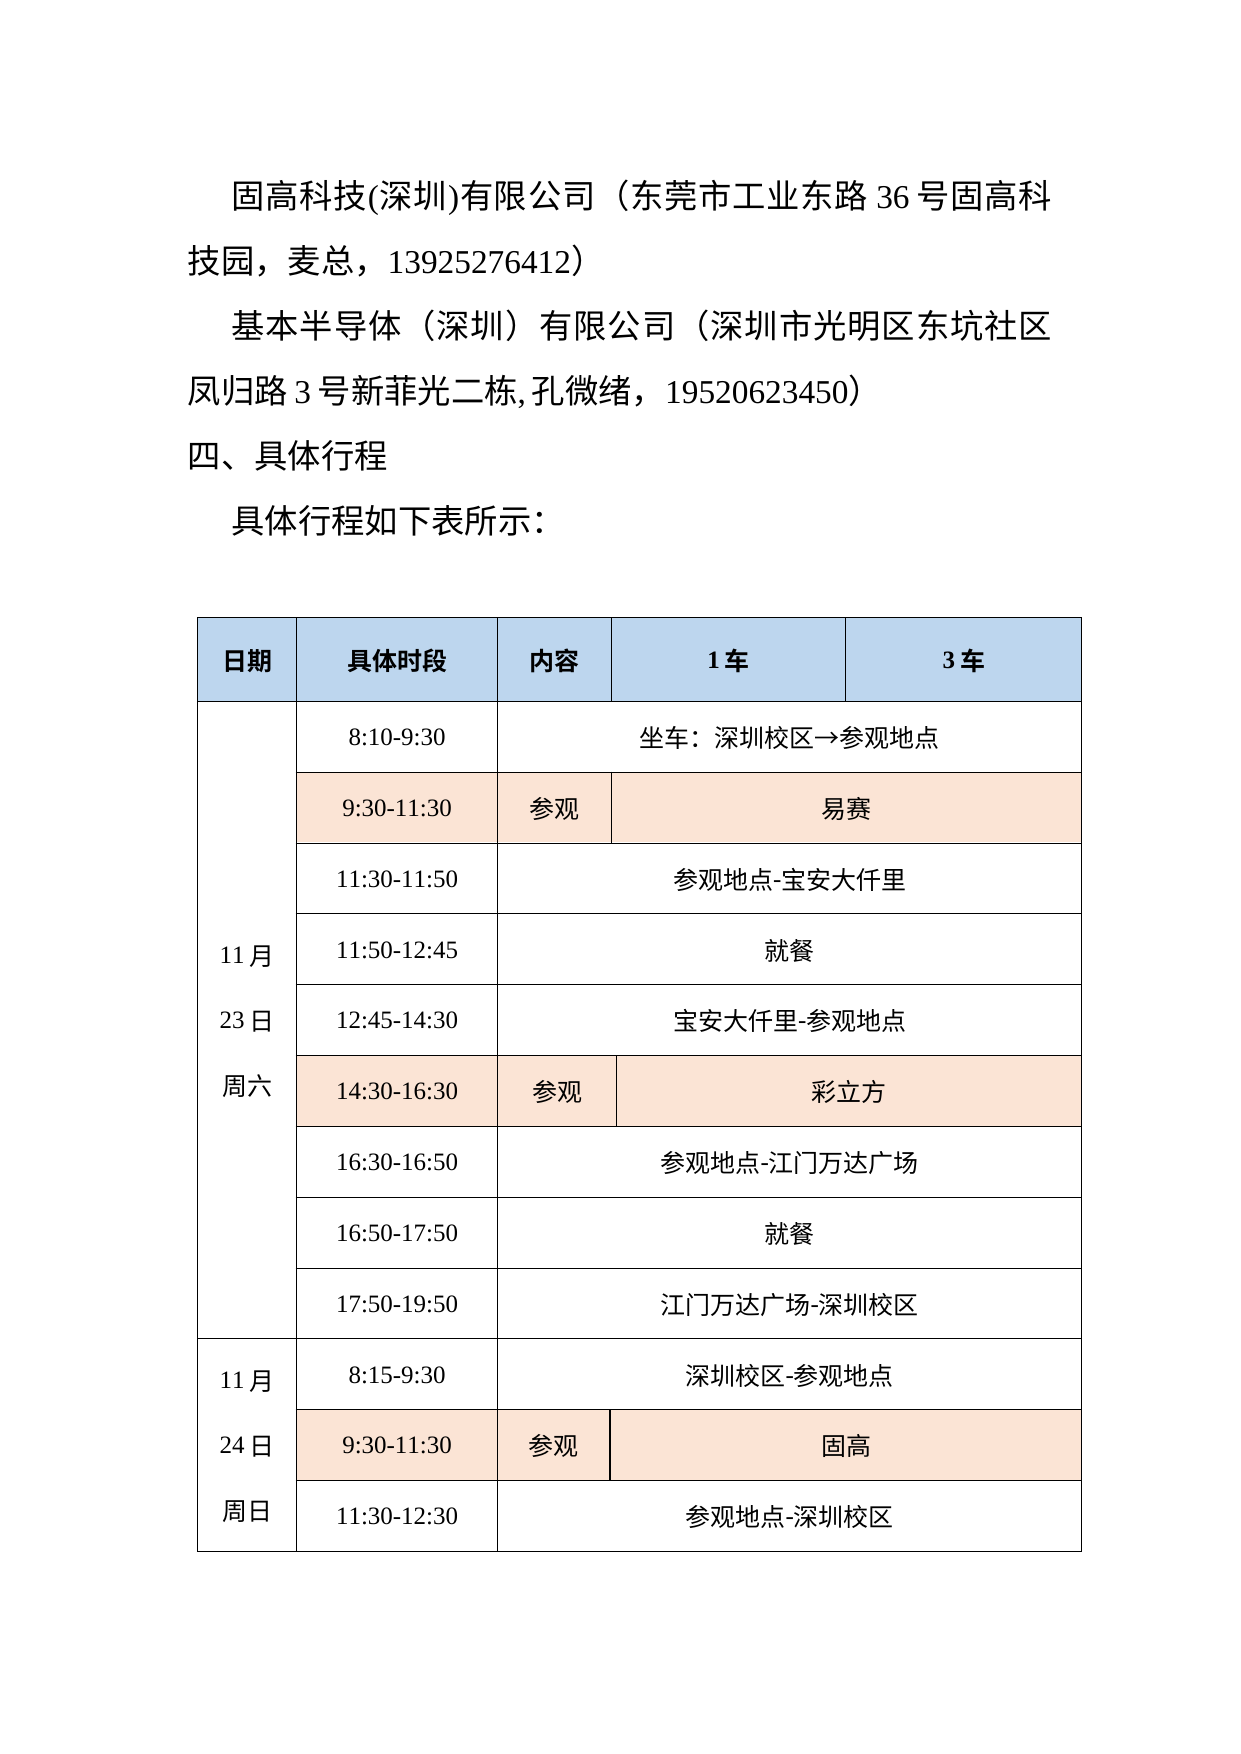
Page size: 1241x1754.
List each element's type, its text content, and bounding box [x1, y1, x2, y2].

table_cell 12:45-14:30 [297, 985, 497, 1055]
table_cell 深圳校区-参观地点 [498, 1339, 1081, 1409]
table_cell 11:30-11:50 [297, 844, 497, 913]
table_header 具体时段 [297, 618, 497, 701]
table_cell 江门万达广场-深圳校区 [498, 1269, 1081, 1338]
table_cell 8:10-9:30 [297, 702, 497, 772]
table_cell 坐车：深圳校区→参观地点 [498, 702, 1081, 772]
text 具体行程如下表所示： [187, 487, 1053, 552]
table_cell 8:15-9:30 [297, 1339, 497, 1409]
table_cell 参观地点-江门万达广场 [498, 1127, 1081, 1197]
table_cell 参观地点-深圳校区 [498, 1481, 1081, 1551]
table_cell 固高 [611, 1410, 1081, 1480]
table_cell 9:30-11:30 [297, 773, 497, 842]
list 具体行程 [187, 422, 1053, 487]
table_cell 11:30-12:30 [297, 1481, 497, 1551]
table_cell 易赛 [612, 773, 1081, 842]
table_cell 参观 [498, 1410, 609, 1480]
table_header 日期 [198, 618, 296, 701]
table_cell 参观 [498, 1056, 616, 1126]
table_header 3车 [846, 618, 1081, 701]
table_cell 彩立方 [617, 1056, 1081, 1126]
table_cell 11月23日 周六 [198, 702, 296, 1338]
table_cell 宝安大仟里-参观地点 [498, 985, 1081, 1055]
table_cell 9:30-11:30 [297, 1410, 497, 1480]
table_header 1车 [612, 618, 845, 701]
table_cell 参观地点-宝安大仟里 [498, 844, 1081, 913]
table_cell 16:30-16:50 [297, 1127, 497, 1197]
table_cell 参观 [498, 773, 611, 842]
table_cell 就餐 [498, 914, 1081, 984]
table_header 内容 [498, 618, 611, 701]
table_cell 11:50-12:45 [297, 914, 497, 984]
table_cell 就餐 [498, 1198, 1081, 1267]
table_cell 16:50-17:50 [297, 1198, 497, 1267]
text 基本半导体（深圳）有限公司（深圳市光明区东坑社区凤归路3号新菲光二栋, 孔微绪，19520623450） [187, 292, 1053, 422]
table_cell 14:30-16:30 [297, 1056, 497, 1126]
text 固高科技(深圳)有限公司（东莞市工业东路36号固高科技园，麦总，13925276412） [187, 162, 1053, 292]
table_cell 11月24日 周日 [198, 1339, 296, 1551]
table_cell 17:50-19:50 [297, 1269, 497, 1338]
